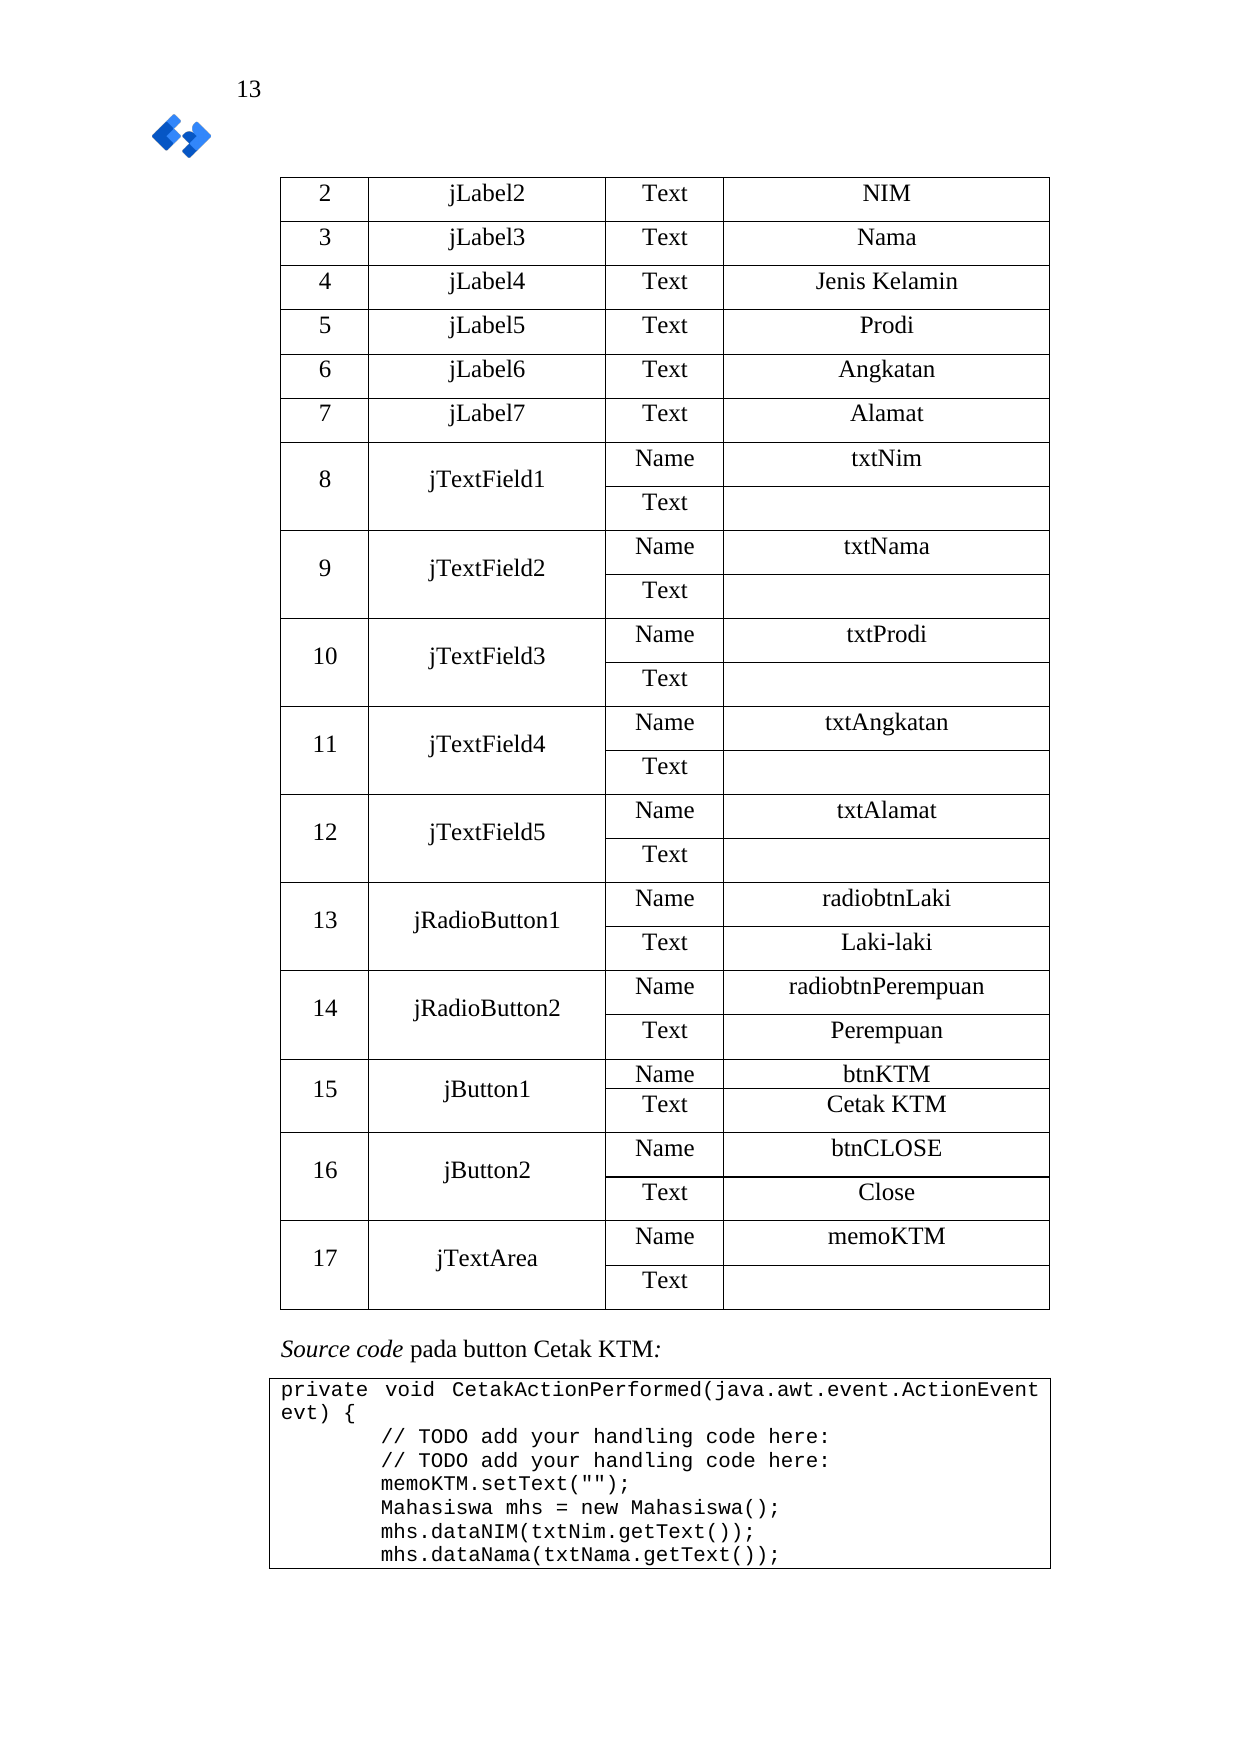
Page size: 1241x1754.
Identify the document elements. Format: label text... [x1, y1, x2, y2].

table_cell 9 [281, 531, 368, 618]
table_cell Text [606, 839, 723, 882]
table_cell 5 [281, 310, 368, 353]
table_cell 11 [281, 707, 368, 794]
table_cell Text [606, 1178, 723, 1220]
table_cell Name [606, 443, 723, 486]
table_cell Text [606, 222, 723, 265]
table_cell [724, 839, 1049, 882]
table_cell txtAlamat [724, 795, 1049, 838]
table_cell Perempuan [724, 1015, 1049, 1058]
table_cell 13 [281, 883, 368, 970]
table_cell Text [606, 663, 723, 706]
table_cell Laki-laki [724, 927, 1049, 970]
table_cell txtNama [724, 531, 1049, 574]
table_cell Prodi [724, 310, 1049, 353]
table_cell Name [606, 795, 723, 838]
table_cell radiobtnPerempuan [724, 971, 1049, 1014]
table_cell 3 [281, 222, 368, 265]
table_cell Jenis Kelamin [724, 266, 1049, 309]
table_cell Text [606, 178, 723, 221]
text Source code pada button Cetak KTM: [281, 1334, 1063, 1363]
table_cell Name [606, 619, 723, 662]
table_cell 17 [281, 1221, 368, 1308]
table_cell 8 [281, 443, 368, 530]
table_cell Name [606, 1060, 723, 1088]
table_cell btnKTM [724, 1060, 1049, 1088]
table_cell Text [606, 310, 723, 353]
table_cell [724, 575, 1049, 618]
table_cell btnCLOSE [724, 1133, 1049, 1176]
table_cell jRadioButton1 [369, 883, 605, 970]
table_cell Name [606, 1133, 723, 1176]
table_cell jLabel6 [369, 355, 605, 397]
table_cell [724, 1266, 1049, 1308]
table_cell Close [724, 1178, 1049, 1220]
table_cell [724, 663, 1049, 706]
table_cell txtProdi [724, 619, 1049, 662]
table_cell Text [606, 487, 723, 530]
table_cell Cetak KTM [724, 1089, 1049, 1132]
table_cell 2 [281, 178, 368, 221]
table_cell jLabel3 [369, 222, 605, 265]
table_cell Text [606, 751, 723, 794]
table_cell 6 [281, 355, 368, 397]
table_cell 14 [281, 971, 368, 1058]
table_cell jLabel7 [369, 399, 605, 442]
table_cell 12 [281, 795, 368, 882]
table_cell txtAngkatan [724, 707, 1049, 750]
picture [151, 106, 212, 166]
table_cell [724, 487, 1049, 530]
table_cell 10 [281, 619, 368, 706]
table_cell 7 [281, 399, 368, 442]
table_cell Name [606, 971, 723, 1014]
table_cell Text [606, 927, 723, 970]
table_cell Nama [724, 222, 1049, 265]
table_cell Text [606, 575, 723, 618]
table_cell jTextField1 [369, 443, 605, 530]
table_cell jTextField4 [369, 707, 605, 794]
table_cell memoKTM [724, 1221, 1049, 1264]
table_cell Angkatan [724, 355, 1049, 397]
table_cell jLabel2 [369, 178, 605, 221]
table_cell Name [606, 531, 723, 574]
table_cell Name [606, 883, 723, 926]
table_cell Alamat [724, 399, 1049, 442]
table_cell jRadioButton2 [369, 971, 605, 1058]
table_cell Text [606, 1015, 723, 1058]
table_cell jTextArea [369, 1221, 605, 1308]
table_cell Text [606, 355, 723, 397]
table_cell Name [606, 707, 723, 750]
table_cell jTextField2 [369, 531, 605, 618]
table_cell jButton2 [369, 1133, 605, 1220]
table_cell Text [606, 1089, 723, 1132]
table_cell 16 [281, 1133, 368, 1220]
table_cell Name [606, 1221, 723, 1264]
table_cell jLabel5 [369, 310, 605, 353]
table_cell Text [606, 266, 723, 309]
table_cell jLabel4 [369, 266, 605, 309]
table_cell jButton1 [369, 1060, 605, 1132]
table_cell radiobtnLaki [724, 883, 1049, 926]
table_cell Text [606, 1266, 723, 1308]
table_cell NIM [724, 178, 1049, 221]
table_cell Text [606, 399, 723, 442]
table_cell jTextField5 [369, 795, 605, 882]
table_cell 4 [281, 266, 368, 309]
table_cell [724, 751, 1049, 794]
table_cell 15 [281, 1060, 368, 1132]
table_cell jTextField3 [369, 619, 605, 706]
table_cell txtNim [724, 443, 1049, 486]
